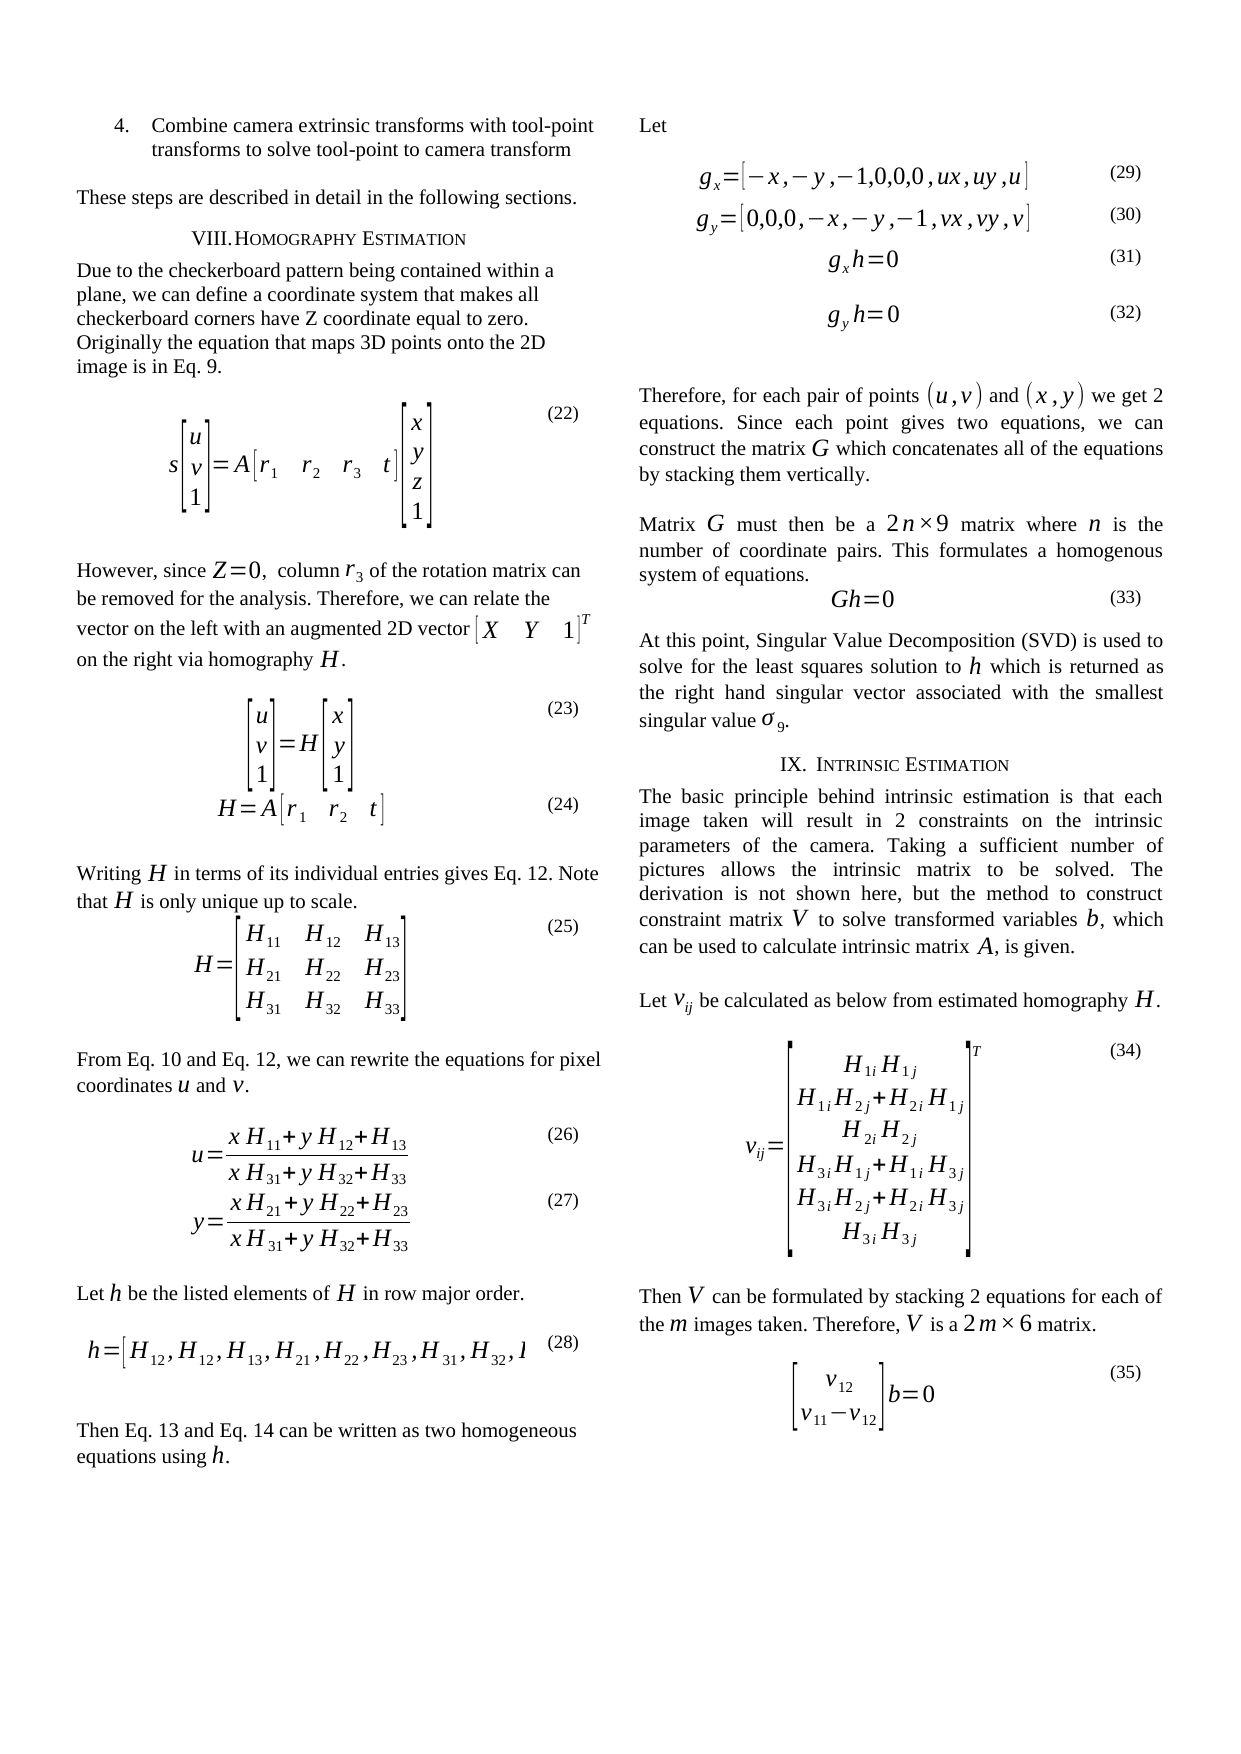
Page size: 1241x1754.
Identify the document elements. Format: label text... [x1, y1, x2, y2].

table_header [639, 1361, 1087, 1433]
text Writing in terms of its individual entries gives Eq. 12. Note that is only unique up to scale. [76, 859, 601, 914]
table_header [76, 402, 525, 531]
table_header (33) [1087, 586, 1164, 628]
text Let [639, 112, 1164, 137]
table_header [76, 697, 525, 793]
text These steps are described in detail in the following sections. [76, 185, 601, 209]
table_cell (32) [1087, 301, 1164, 356]
text At this point, Singular Value Decomposition (SVD) is used to solve for the least squares solution to which is returned as the right hand singular vector associated with the smallest singular value . [639, 628, 1164, 735]
text The basic principle behind intrinsic estimation is that each image taken will result in 2 constraints on the intrinsic parameters of the camera. Taking a sufficient number of pictures allows the intrinsic matrix to be solved. The derivation is not shown here, but the method to construct constraint matrix to solve transformed variables , which can be used to calculate intrinsic matrix , is given. [639, 784, 1164, 960]
subtitle Homography Estimation [76, 225, 601, 249]
table_header [76, 915, 525, 1023]
text Then can be formulated by stacking 2 equations for each of the images taken. Therefore, is a matrix. [639, 1282, 1164, 1337]
table_cell [76, 793, 525, 835]
table_cell (24) [525, 793, 601, 835]
table_header (23) [525, 697, 601, 793]
text Due to the checkerboard pattern being contained within a plane, we can define a coordinate system that makes all checkerboard corners have Z coordinate equal to zero. Originally the equation that maps 3D points onto the 2D image is in Eq. 9. [76, 258, 601, 378]
table_header (25) [525, 915, 601, 1023]
table_header [76, 1123, 525, 1189]
table_cell (27) [525, 1189, 601, 1255]
text Matrix must then be a matrix where is the number of coordinate pairs. This formulates a homogenous system of equations. [639, 510, 1164, 586]
text However, since , column of the rotation matrix can be removed for the analysis. Therefore, we can relate the vector on the left with an augmented 2D vector on the right via homography . [76, 555, 601, 673]
text Then Eq. 13 and Eq. 14 can be written as two homogeneous equations using . [76, 1418, 601, 1470]
table_header (22) [525, 402, 601, 531]
subtitle Intrinsic Estimation [639, 752, 1164, 776]
table_cell [639, 301, 1087, 356]
table_header (35) [1087, 1361, 1164, 1433]
table_header [639, 586, 1087, 628]
text Let be calculated as below from estimated homography . [639, 984, 1164, 1015]
table_cell [639, 245, 1087, 301]
text Let be the listed elements of in row major order. [76, 1279, 601, 1307]
table_header (34) [1087, 1039, 1164, 1258]
table_header [639, 1039, 1087, 1258]
table_cell (31) [1087, 245, 1164, 301]
text From Eq. 10 and Eq. 12, we can rewrite the equations for pixel coordinates and . [76, 1047, 601, 1098]
table_cell (30) [1087, 203, 1164, 245]
text Therefore, for each pair of points and we get 2 equations. Since each point gives two equations, we can construct the matrix which concatenates all of the equations by stacking them vertically. [639, 380, 1164, 486]
table_header [76, 1331, 525, 1394]
table_header (26) [525, 1123, 601, 1189]
table_header [639, 161, 1087, 203]
list Combine camera extrinsic transforms with tool-point transforms to solve tool-point to camera transform [114, 112, 601, 161]
table_cell [76, 1189, 525, 1255]
table_header (29) [1087, 161, 1164, 203]
table_cell [639, 203, 1087, 245]
table_header (28) [525, 1331, 601, 1394]
